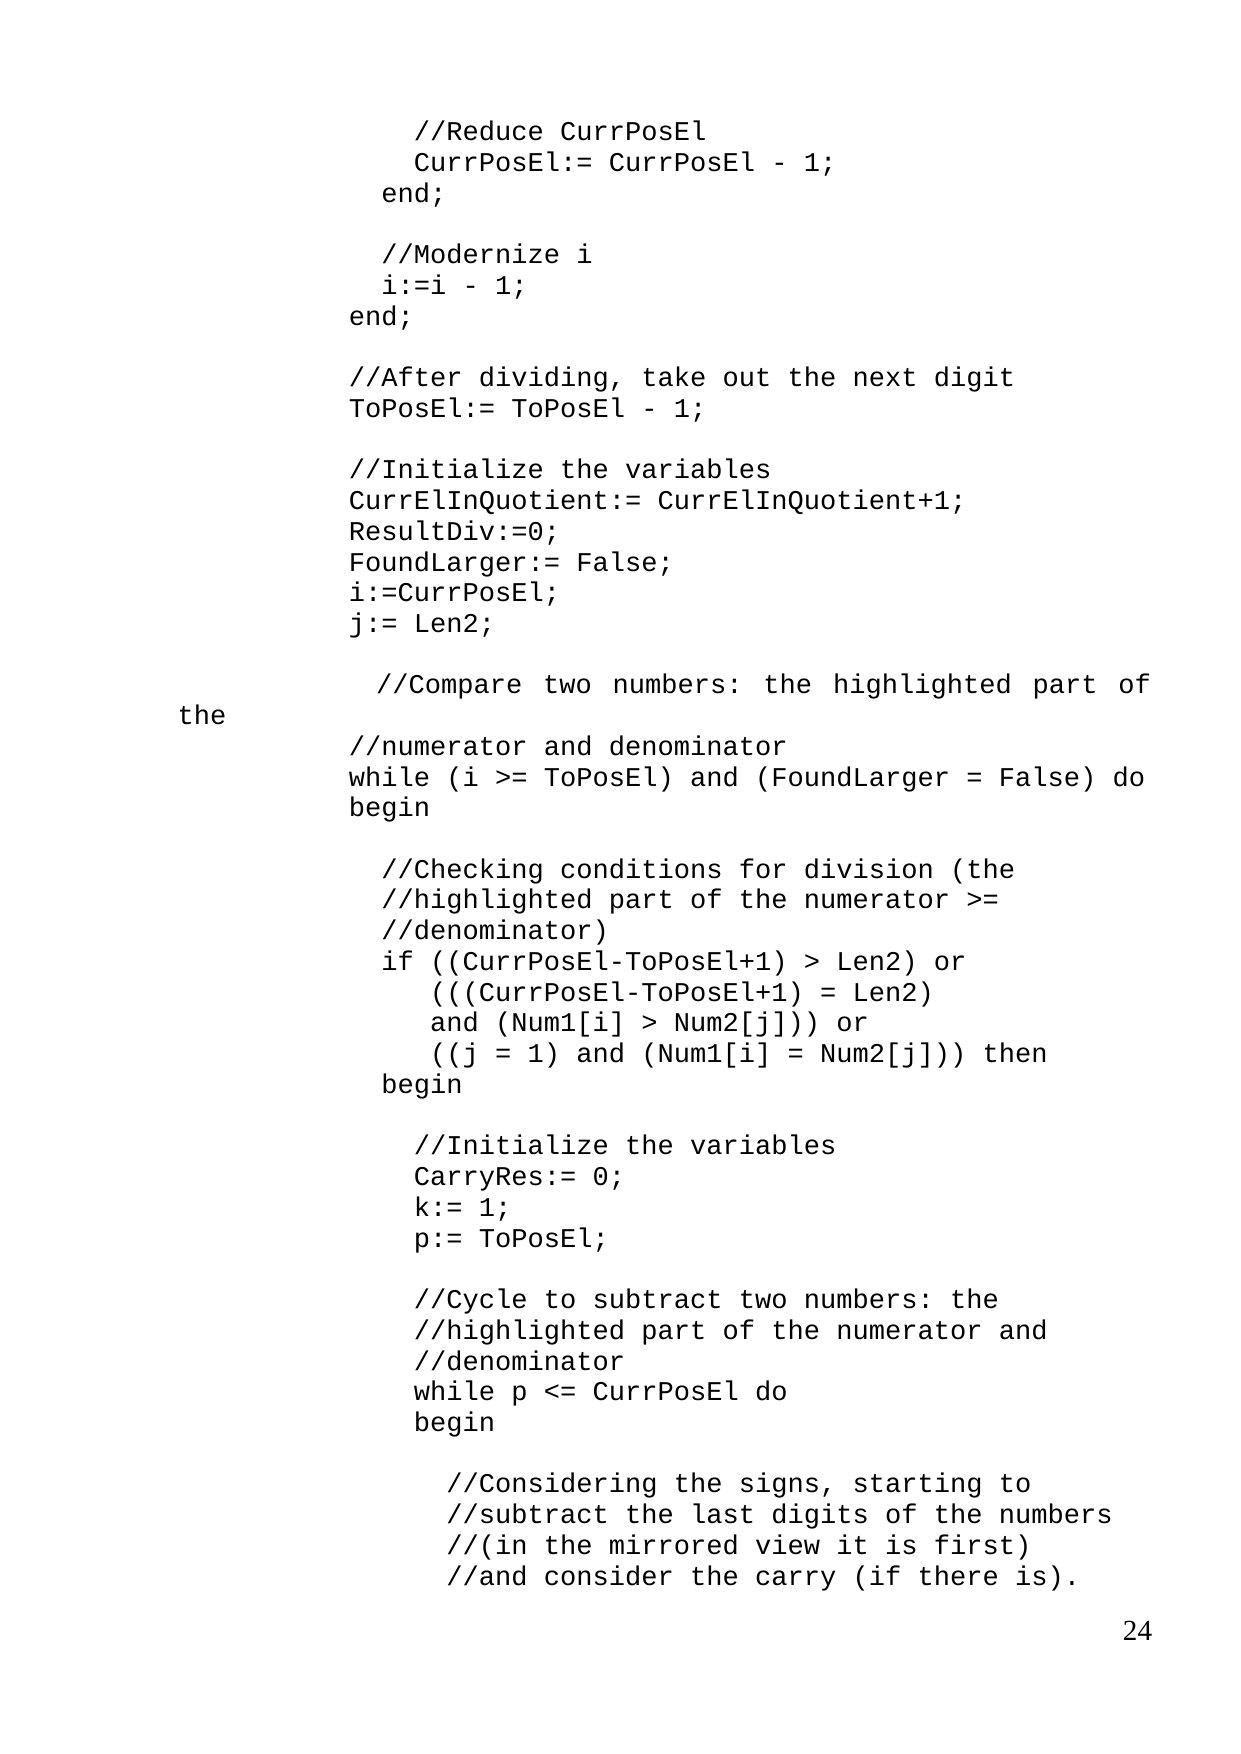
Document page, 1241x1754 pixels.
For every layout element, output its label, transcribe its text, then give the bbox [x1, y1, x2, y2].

text //Reduce CurrPosEl [177, 118, 1152, 149]
text //Initialize the variables [177, 456, 1152, 487]
text if ((CurrPosEl-ToPosEl+1) > Len2) or [177, 948, 1152, 978]
text ToPosEl:= ToPosEl - 1; [177, 395, 1152, 425]
text p:= ToPosEl; [177, 1224, 1152, 1255]
text //and consider the carry (if there is). [177, 1562, 1152, 1593]
text end; [177, 179, 1152, 210]
text i:=i - 1; [177, 272, 1152, 302]
text ((j = 1) and (Num1[i] = Num2[j])) then [177, 1040, 1152, 1071]
text CurrElInQuotient:= CurrElInQuotient+1; [177, 487, 1152, 518]
text (((CurrPosEl-ToPosEl+1) = Len2) [177, 978, 1152, 1009]
text //(in the mirrored view it is first) [177, 1532, 1152, 1562]
text //After dividing, take out the next digit [177, 364, 1152, 395]
text CarryRes:= 0; [177, 1163, 1152, 1194]
text FoundLarger:= False; [177, 548, 1152, 579]
text //Cycle to subtract two numbers: the [177, 1286, 1152, 1317]
text begin [177, 1409, 1152, 1439]
text //numerator and denominator [177, 733, 1152, 763]
text end; [177, 302, 1152, 333]
text //Considering the signs, starting to [177, 1470, 1152, 1501]
text and (Num1[i] > Num2[j])) or [177, 1009, 1152, 1040]
text //Initialize the variables [177, 1132, 1152, 1163]
text begin [177, 794, 1152, 825]
text //Compare two numbers: the highlighted part of the [177, 671, 1152, 733]
text //Modernize i [177, 241, 1152, 272]
text //denominator) [177, 917, 1152, 948]
text //subtract the last digits of the numbers [177, 1501, 1152, 1532]
text //Checking conditions for division (the [177, 856, 1152, 886]
text k:= 1; [177, 1194, 1152, 1224]
text begin [177, 1071, 1152, 1101]
text ResultDiv:=0; [177, 518, 1152, 548]
text //denominator [177, 1347, 1152, 1378]
text while p <= CurrPosEl do [177, 1378, 1152, 1409]
text while (i >= ToPosEl) and (FoundLarger = False) do [177, 763, 1152, 794]
text CurrPosEl:= CurrPosEl - 1; [177, 149, 1152, 179]
text //highlighted part of the numerator >= [177, 886, 1152, 917]
text //highlighted part of the numerator and [177, 1317, 1152, 1347]
text j:= Len2; [177, 610, 1152, 641]
text i:=CurrPosEl; [177, 579, 1152, 610]
